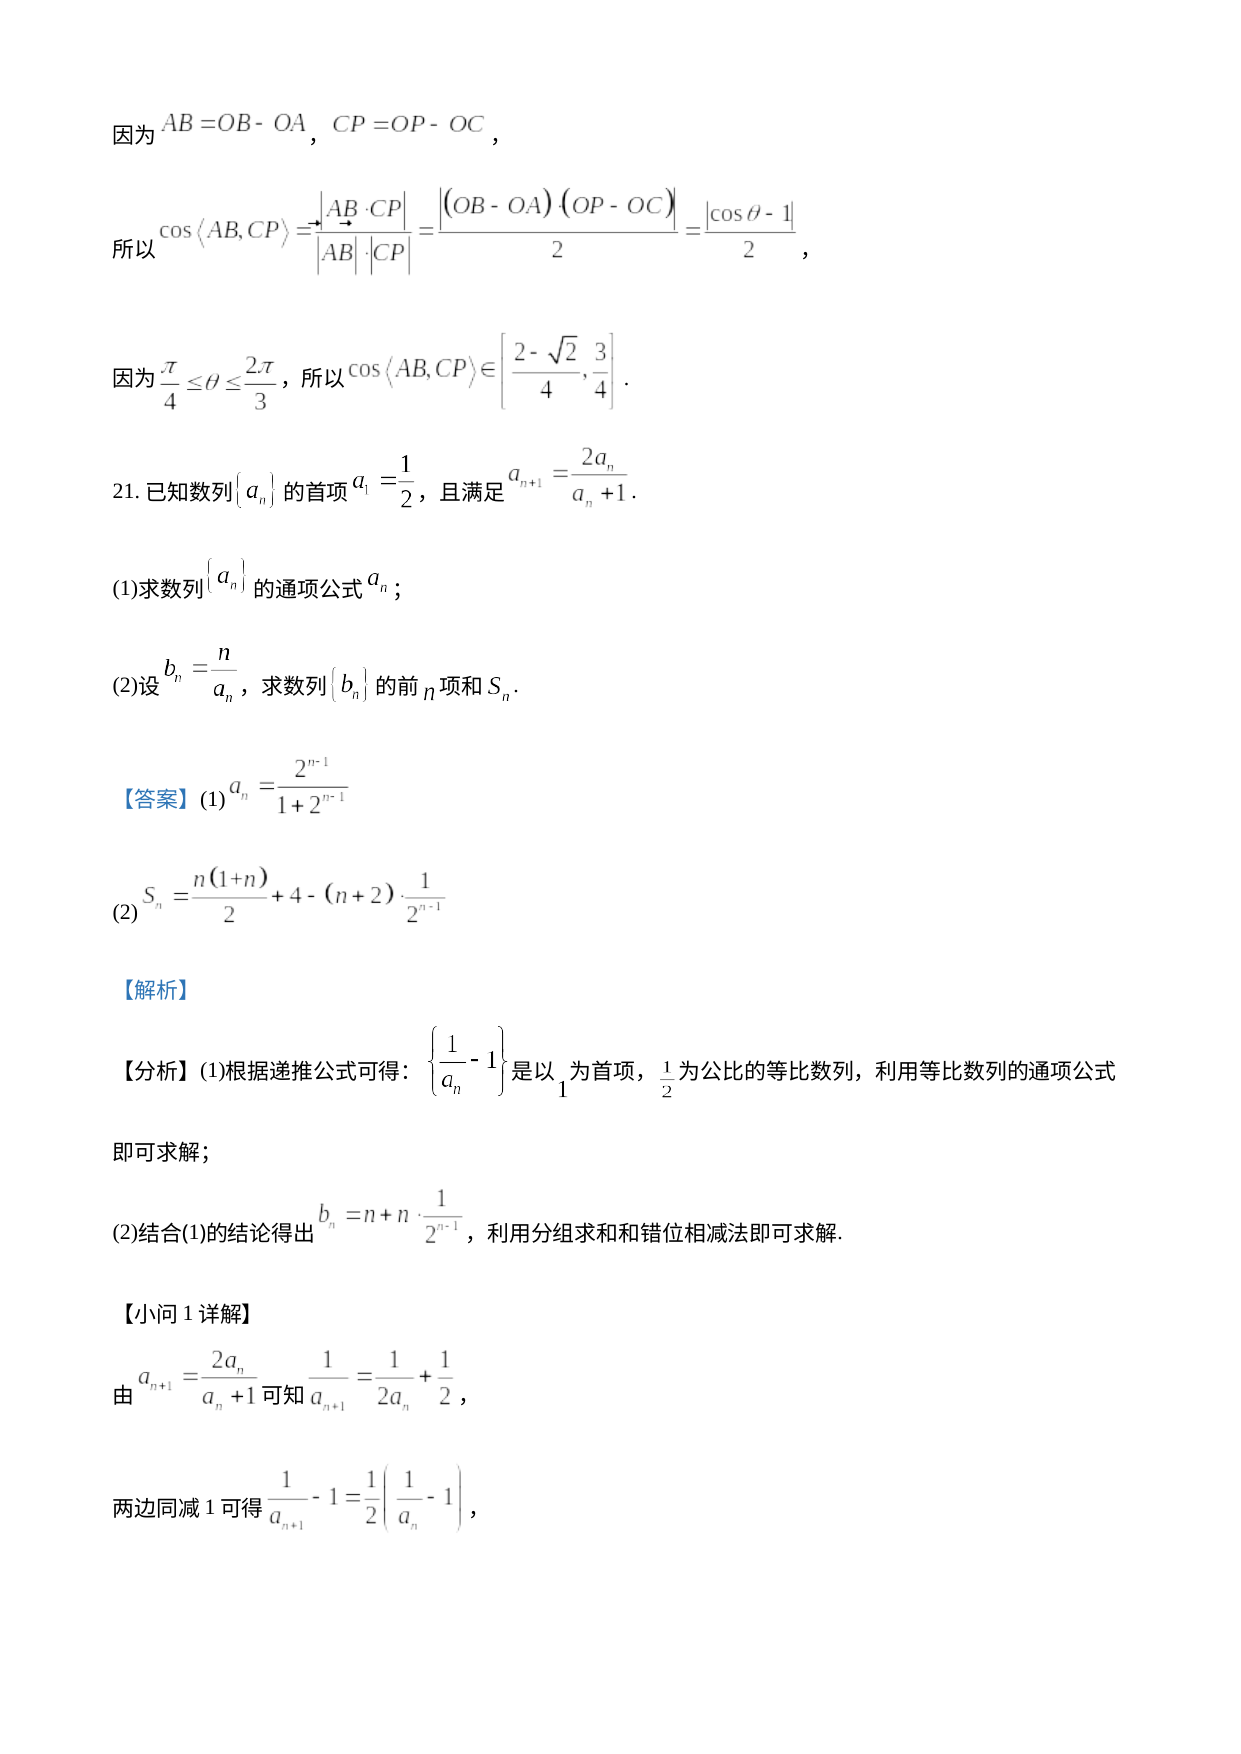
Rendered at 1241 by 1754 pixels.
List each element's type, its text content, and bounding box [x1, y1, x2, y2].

text (1)求数列的通项公式； [112, 555, 1128, 620]
text 由可知， [112, 1345, 1128, 1442]
text 所以， [112, 183, 1128, 313]
text 【分析】(1)根据递推公式可得：是以为首项，为公比的等比数列，利用等比数列的通项公式即可求解； [112, 1021, 1128, 1167]
text 两边同减1可得， [112, 1458, 1128, 1556]
text 21. 已知数列的首项，且满足. [112, 442, 1128, 539]
text 【答案】(1) [112, 749, 1128, 847]
text 因为，， [112, 102, 1128, 167]
text 因为，所以. [112, 328, 1128, 426]
text (2) [112, 863, 1128, 960]
text 【解析】 [112, 973, 1128, 1005]
text (2)结合(1)的结论得出，利用分组求和和错位相减法即可求解. [112, 1183, 1128, 1281]
text 【小问1详解】 [112, 1297, 1128, 1329]
text (2)设，求数列的前项和. [112, 636, 1128, 733]
